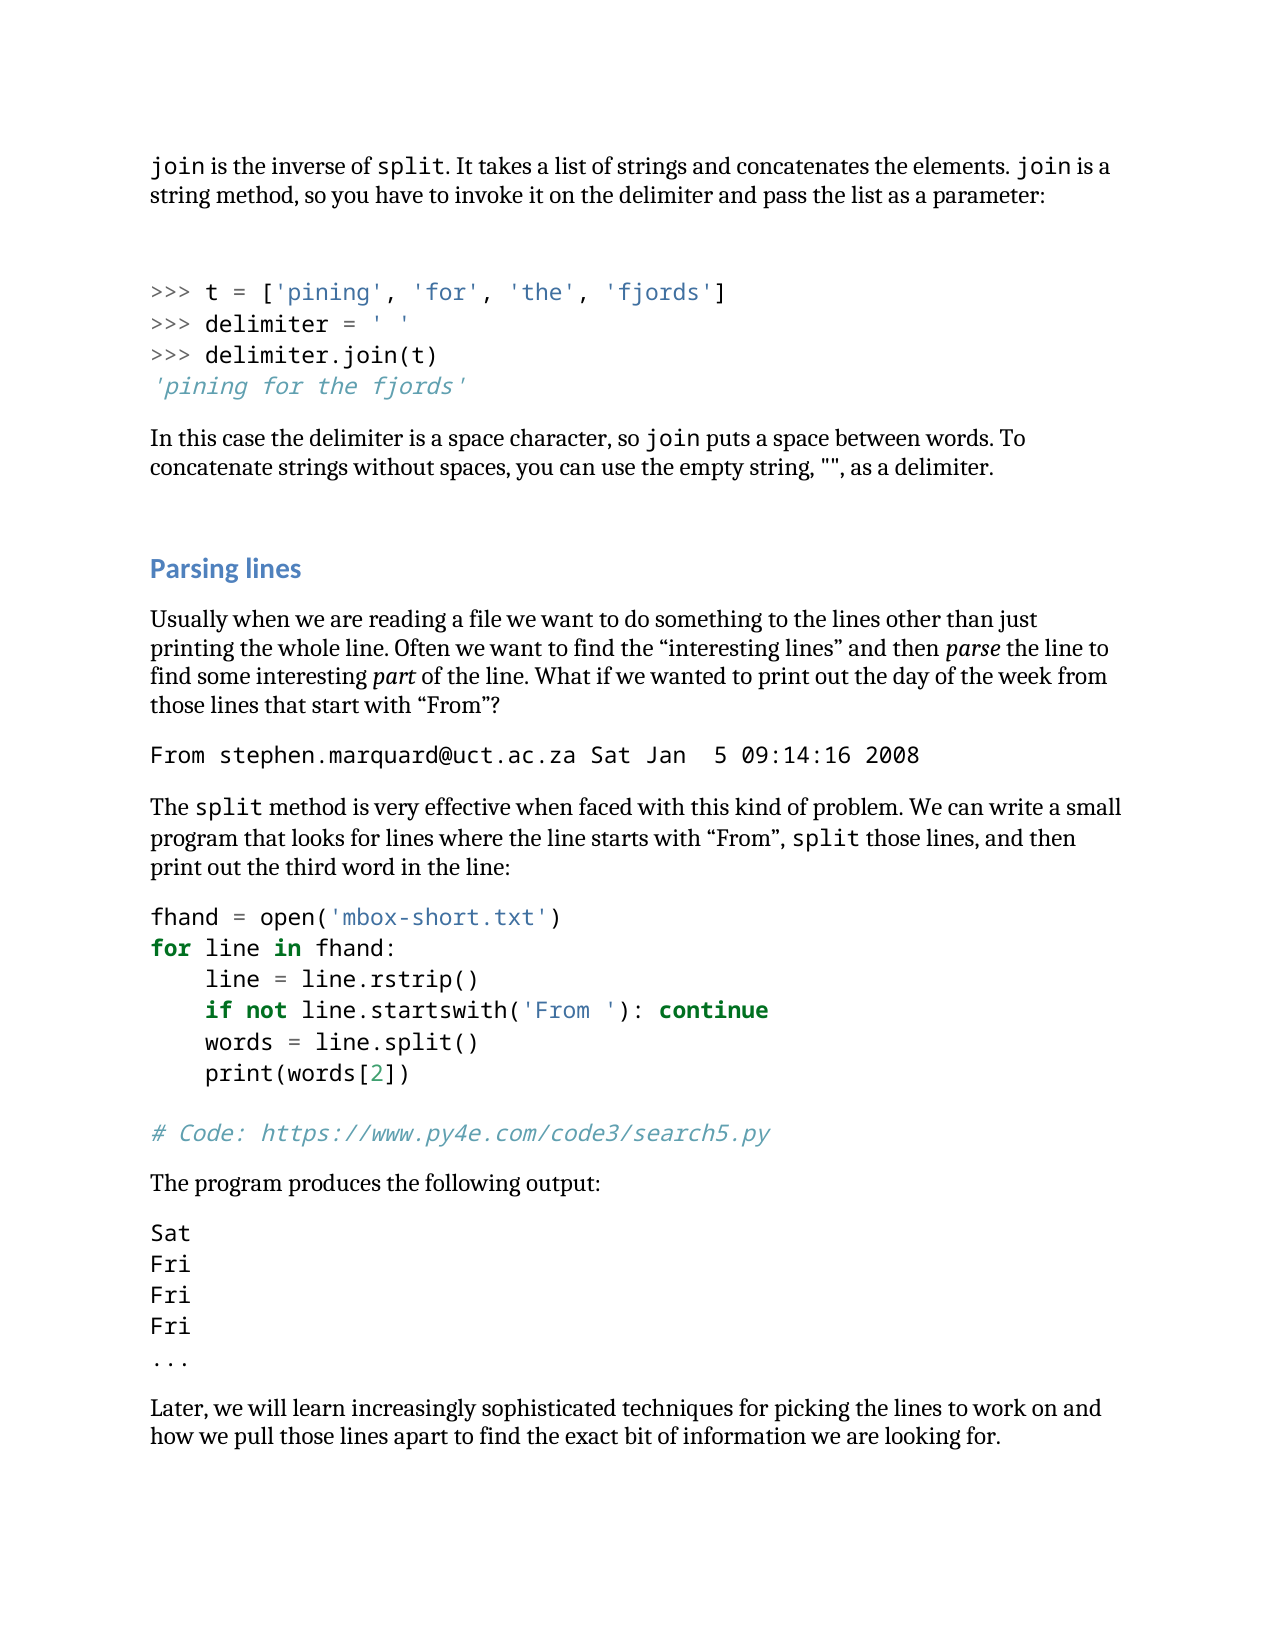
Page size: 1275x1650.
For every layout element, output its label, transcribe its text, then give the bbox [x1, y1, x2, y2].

text Sat Fri Fri Fri ... [150, 1216, 1125, 1373]
text Later, we will learn increasingly sophisticated techniques for picking the lines to work on and how we pull those lines apart to find the exact bit of information we are looking for. [150, 1393, 1125, 1451]
text The split method is very effective when faced with this kind of problem. We can write a small program that looks for lines where the line starts with “From”, split those lines, and then print out the third word in the line: [150, 791, 1125, 882]
text >>> t = ['pining', 'for', 'the', 'fjords'] >>> delimiter = ' ' >>> delimiter.join(t) 'pining for the fjords' [150, 276, 1125, 401]
text In this case the delimiter is a space character, so join puts a space between words. To concatenate strings without spaces, you can use the empty string, "", as a delimiter. [150, 422, 1125, 482]
subtitle Parsing lines [150, 550, 1125, 586]
text The program produces the following output: [150, 1169, 1125, 1198]
text Usually when we are reading a file we want to do something to the lines other than just printing the whole line. Often we want to find the “interesting lines” and then parse the line to find some interesting part of the line. What if we wanted to print out the day of the week from those lines that start with “From”? [150, 605, 1125, 720]
text fhand = open('mbox-short.txt') for line in fhand: line = line.rstrip() if not line.startswith('From '): continue words = line.split() print(words[2]) # Code: https://www.py4e.com/code3/search5.py [150, 901, 1125, 1148]
text join is the inverse of split. It takes a list of strings and concatenates the elements. join is a string method, so you have to invoke it on the delimiter and pass the list as a parameter: [150, 150, 1125, 210]
text From stephen.marquard@uct.ac.za Sat Jan 5 09:14:16 2008 [150, 738, 1125, 770]
